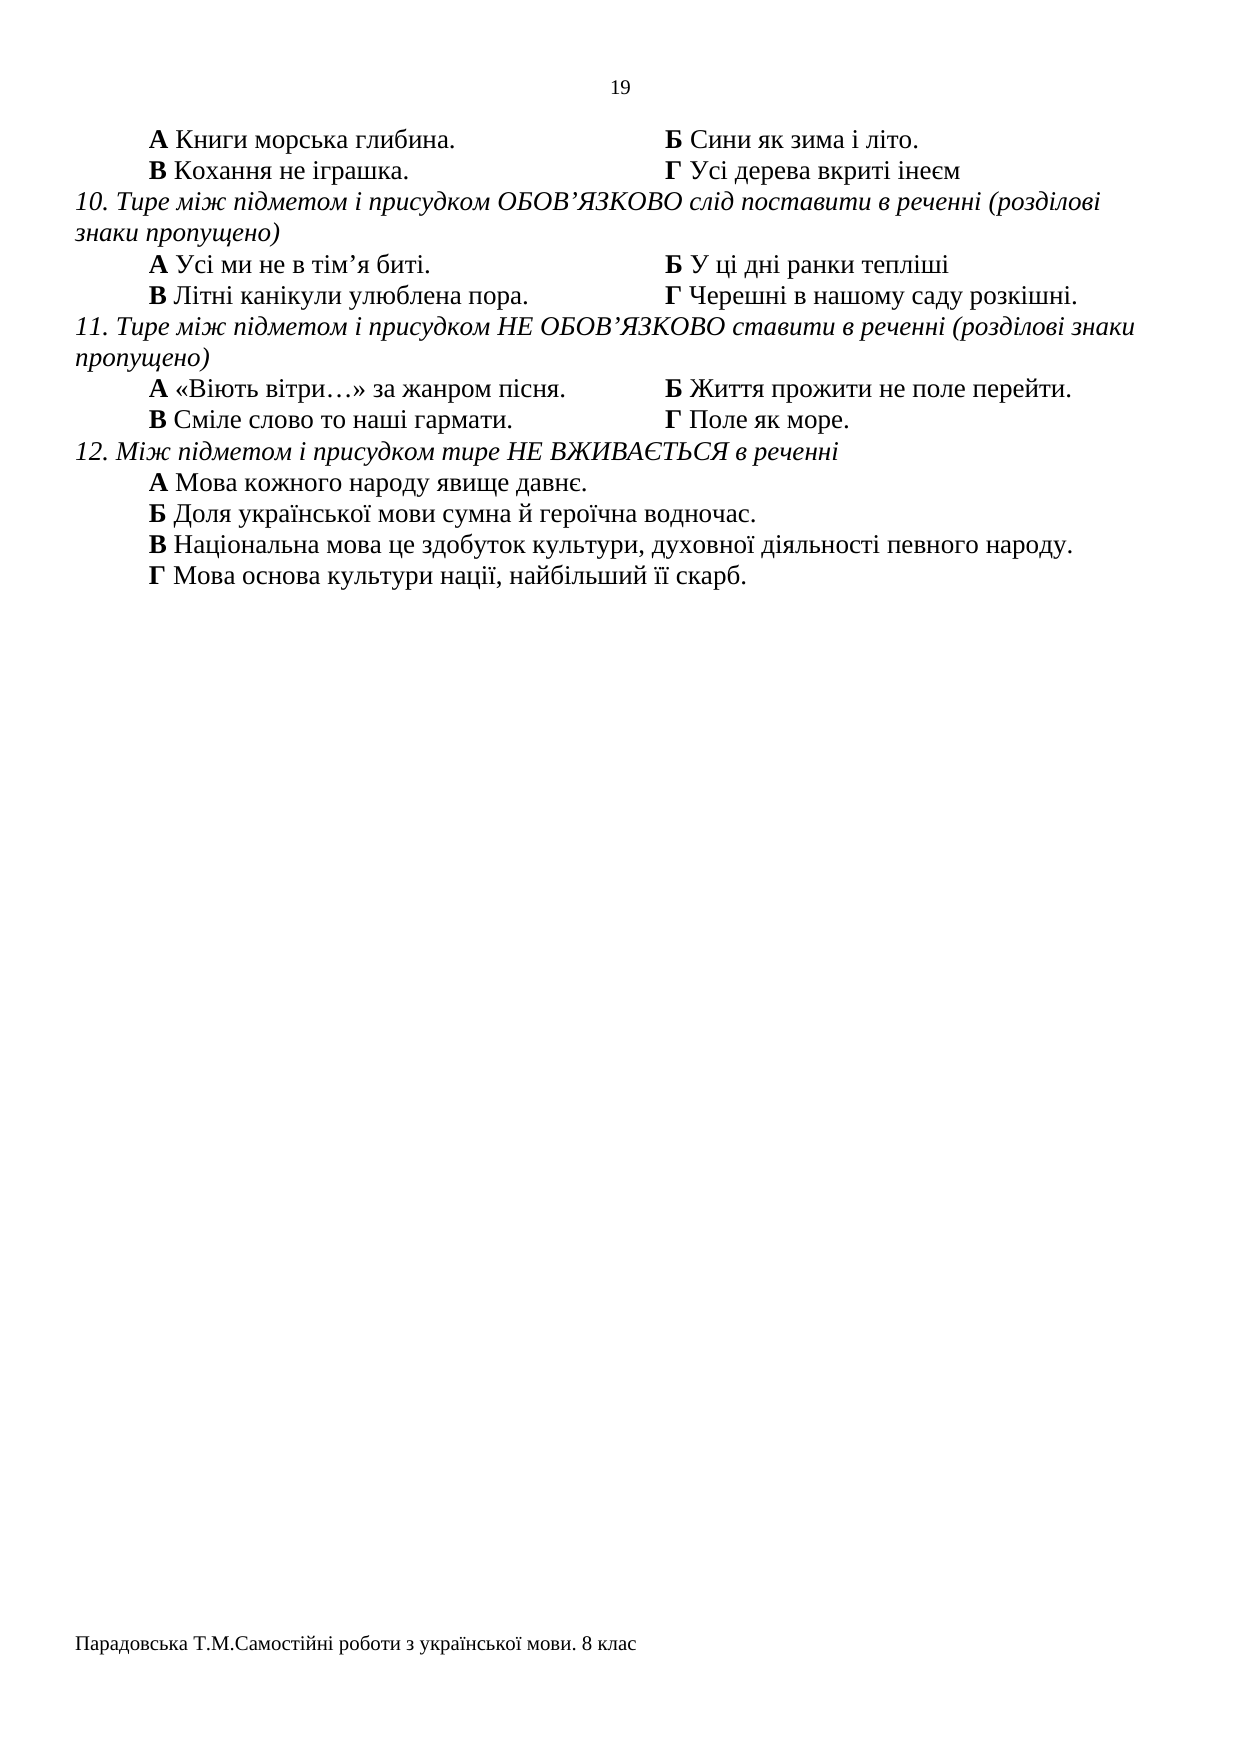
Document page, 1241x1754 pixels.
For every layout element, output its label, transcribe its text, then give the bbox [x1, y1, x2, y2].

text А Книги морська глибина. Б Сини як зима і літо. В Кохання не іграшка. Г Усі дерева вкриті інеєм [919, 123, 1165, 185]
text 12. Між підметом і присудком тире НЕ ВЖИВАЄТЬСЯ в реченні [75, 434, 1165, 466]
text А Мова кожного народу явище давнє. Б Доля української мови сумна й героїчна водночас. В Національна мова це здобуток культури, духовної діяльності певного народу. Г Мова основа культури нації, найбільший її скарб. [149, 466, 1165, 590]
text А Усі ми не в тім’я биті. Б У ці дні ранки тепліші В Літні канікули улюблена пора. Г Черешні в нашому саду розкішні. [431, 248, 665, 310]
text 11. Тире між підметом і присудком НЕ ОБОВ’ЯЗКОВО ставити в реченні (розділові знаки пропущено) [210, 310, 1165, 372]
text А Книги морська глибина. Б Сини як зима і літо. В Кохання не іграшка. Г Усі дерева вкриті інеєм [409, 123, 665, 185]
text А Усі ми не в тім’я биті. Б У ці дні ранки тепліші В Літні канікули улюблена пора. Г Черешні в нашому саду розкішні. [949, 248, 1165, 310]
text 10. Тире між підметом і присудком ОБОВ’ЯЗКОВО слід поставити в реченні (розділові знаки пропущено) [280, 185, 1165, 248]
text А «Віють вітри…» за жанром пісня. Б Життя прожити не поле перейти. В Сміле слово то наші гармати. Г Поле як море. [149, 372, 1165, 434]
